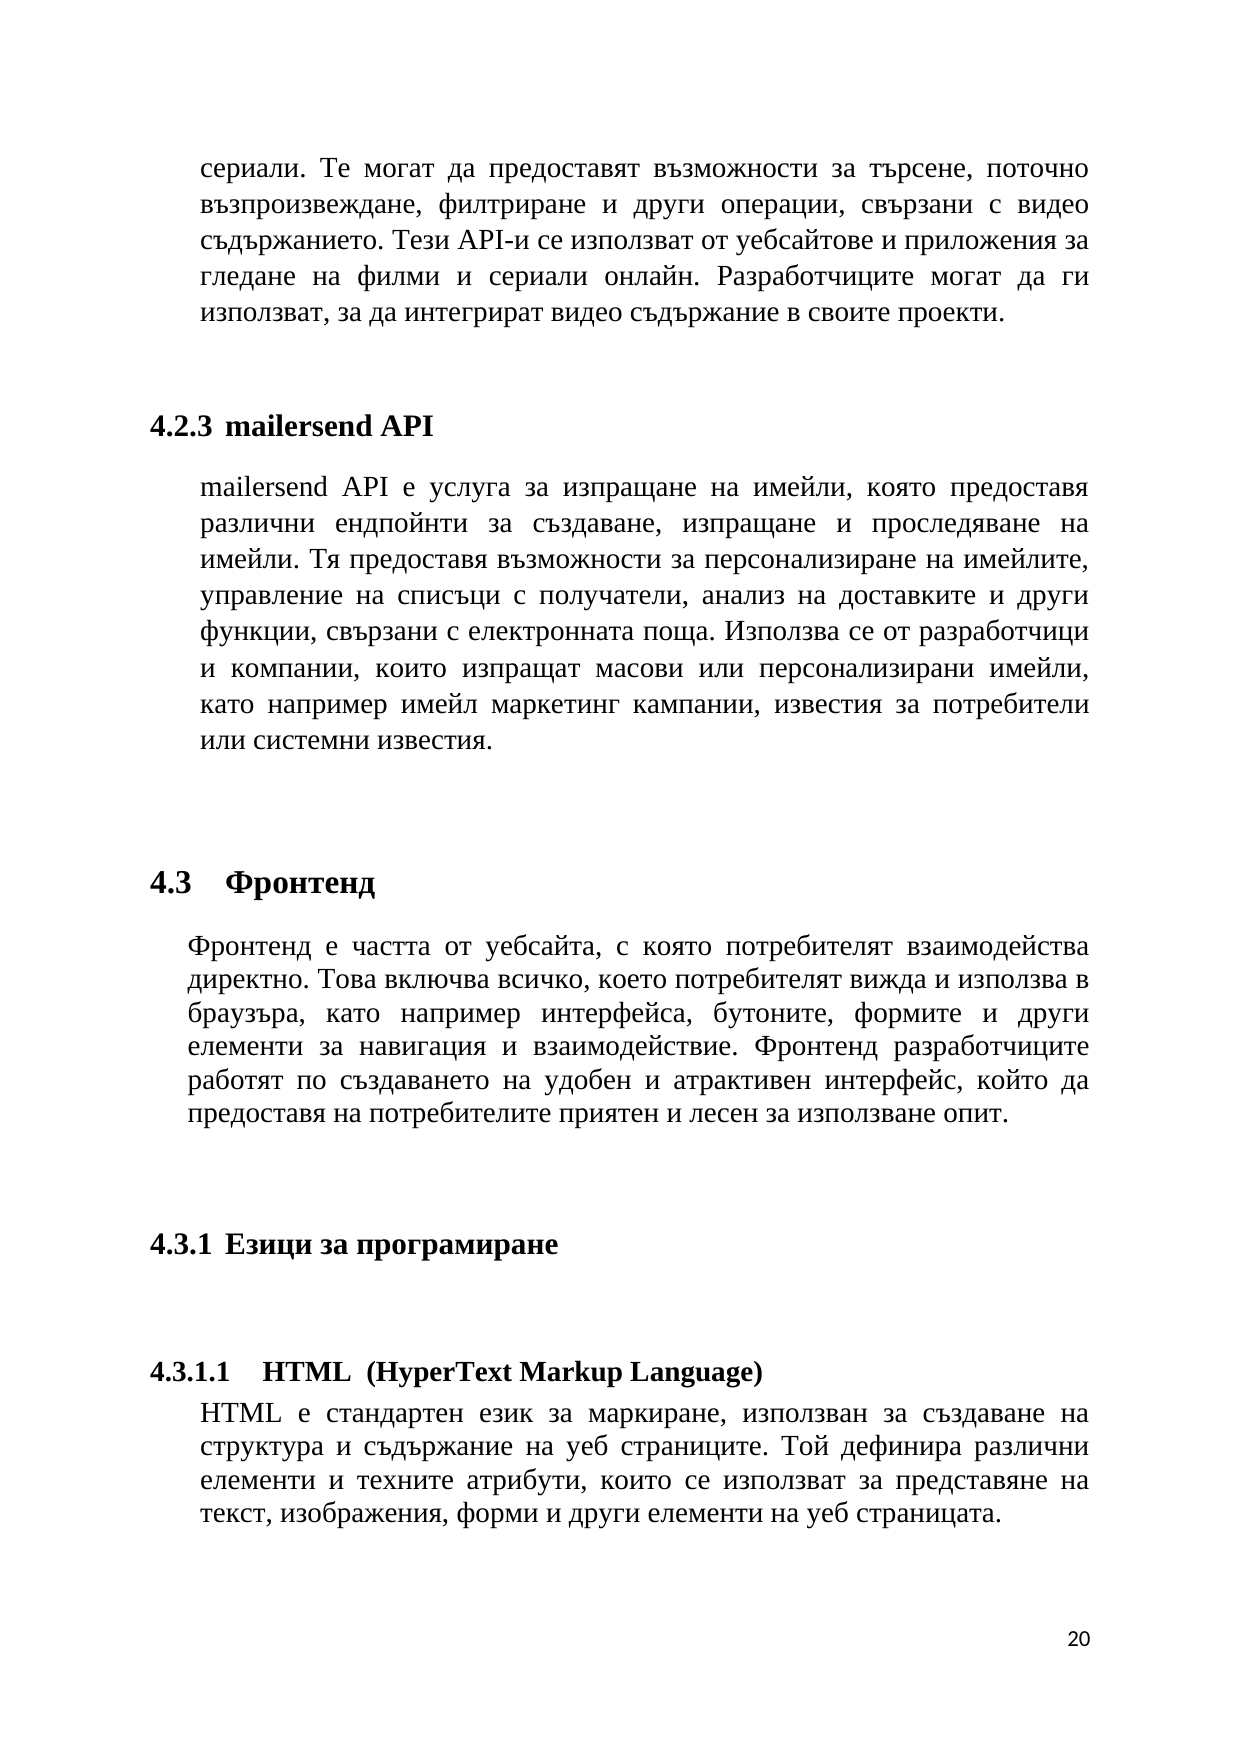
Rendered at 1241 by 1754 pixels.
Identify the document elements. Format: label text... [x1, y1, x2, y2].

list mailersend API е услуга за изпращане на имейли, която предоставя различни ендпойнти за създаване, изпращане и проследяване на имейли. Тя предоставя възможности за персонализиране на имейлите, управление на списъци с получатели, анализ на доставките и други функции, свързани с електронната поща. Използва се от разработчици и компании, които изпращат масови или персонализирани имейли, като например имейл маркетинг кампании, известия за потребители или системни известия. [200, 469, 1090, 756]
subtitle mailersend API [150, 407, 1090, 443]
subtitle HTML (HyperText Markup Language) [150, 1354, 1090, 1388]
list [200, 150, 1090, 328]
subtitle Езици за програмиране [150, 1225, 1090, 1261]
list HTML е стандартен език за маркиране, използван за създаване на структура и съдържание на уеб страниците. Той дефинира различни елементи и техните атрибути, които се използват за представяне на текст, изображения, форми и други елементи на уеб страницата. [200, 1395, 1090, 1529]
text Фронтенд е частта от уебсайта, с която потребителят взаимодейства директно. Това включва всичко, което потребителят вижда и използва в браузъра, като например интерфейса, бутоните, формите и други елементи за навигация и взаимодействие. Фронтенд разработчиците работят по създаването на удобен и атрактивен интерфейс, който да предоставя на потребителите приятен и лесен за използване опит. [187, 928, 1090, 1129]
subtitle Фронтенд [150, 862, 1090, 900]
